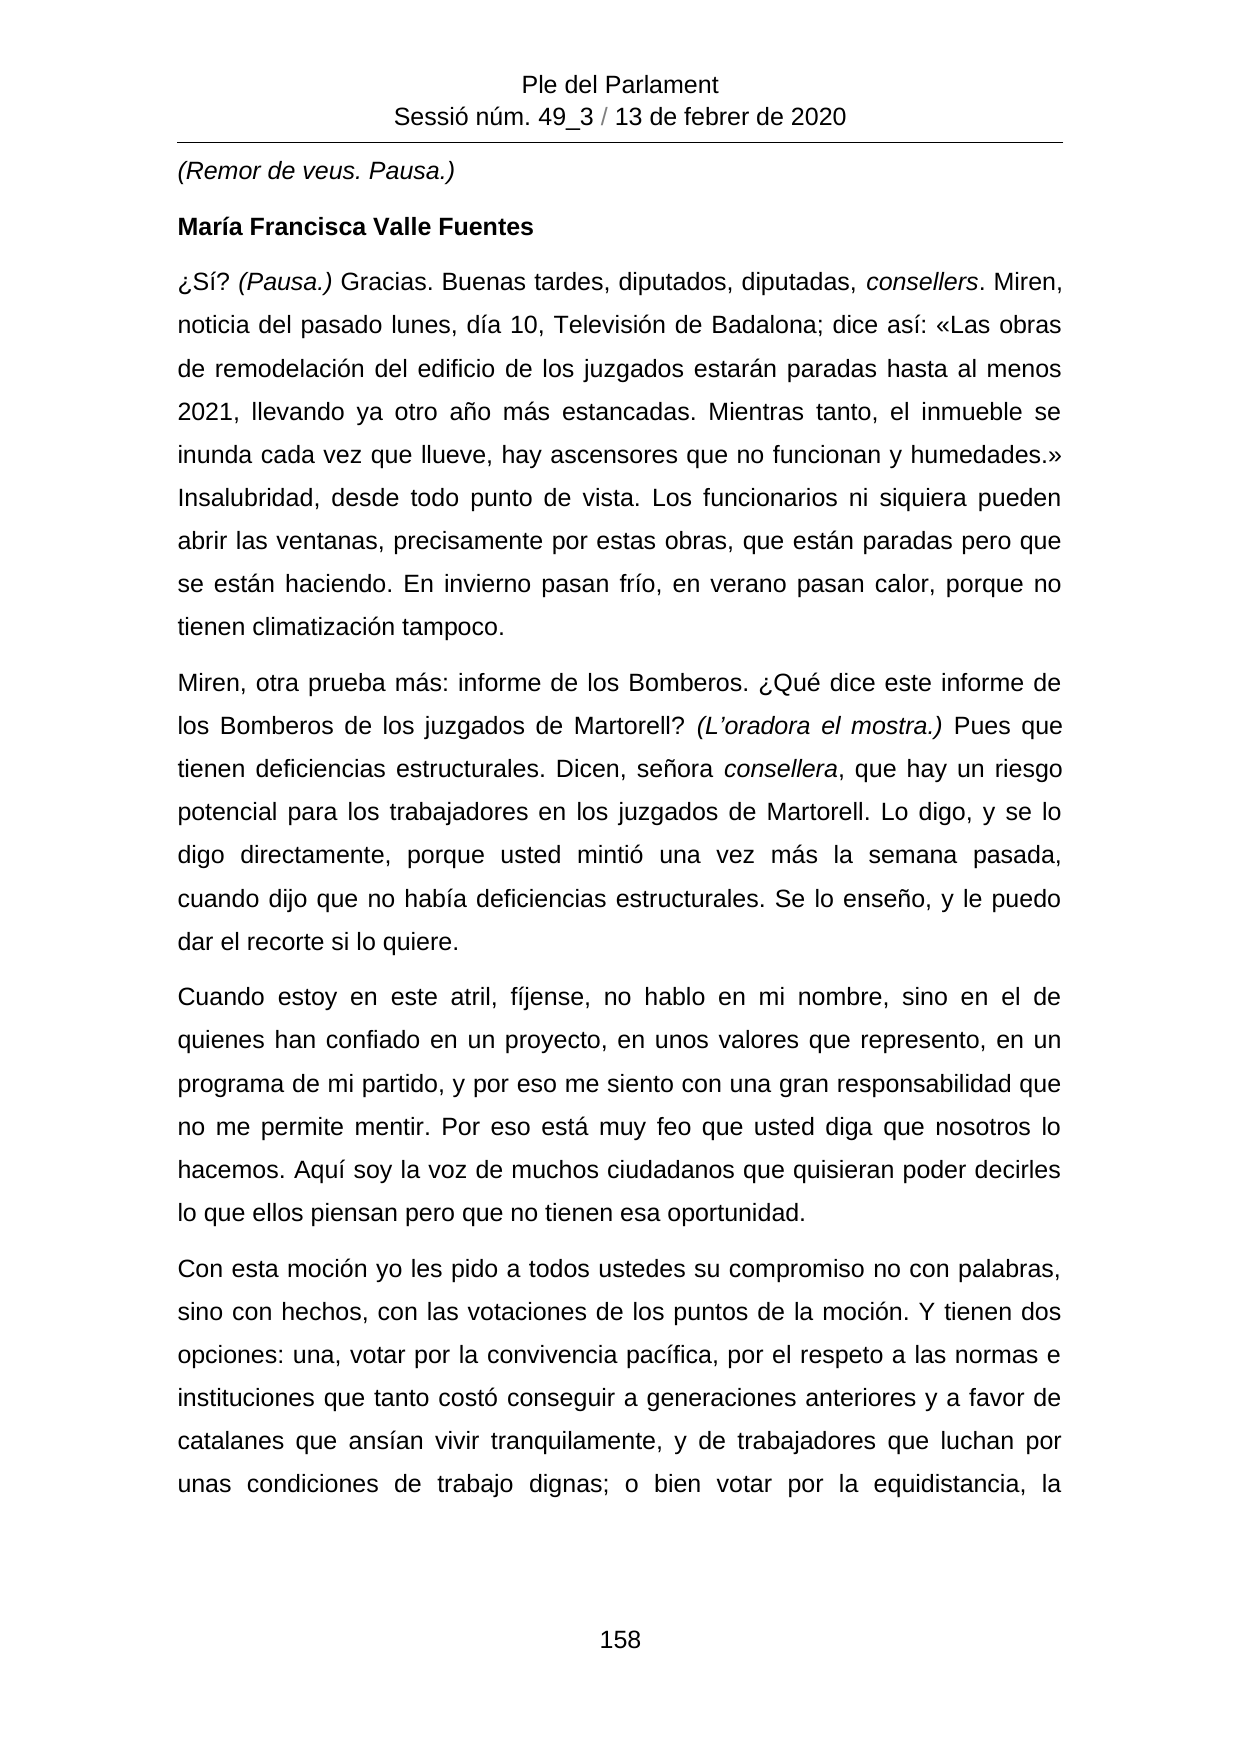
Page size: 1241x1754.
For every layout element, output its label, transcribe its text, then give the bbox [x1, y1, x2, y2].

text ¿Sí? (Pausa.) Gracias. Buenas tardes, diputados, diputadas, consellers. Miren, noticia del pasado lunes, día 10, Televisión de Badalona; dice así: «Las obras de remodelación del edificio de los juzgados estarán paradas hasta al menos 2021, llevando ya otro año más estancadas. Mientras tanto, el inmueble se inunda cada vez que llueve, hay ascensores que no funcionan y humedades.» Insalubridad, desde todo punto de vista. Los funcionarios ni siquiera pueden abrir las ventanas, precisamente por estas obras, que están paradas pero que se están haciendo. En invierno pasan frío, en verano pasan calor, porque no tienen climatización tampoco. [177, 267, 1063, 641]
text Miren, otra prueba más: informe de los Bomberos. ¿Qué dice este informe de los Bomberos de los juzgados de Martorell? (L’oradora el mostra.) Pues que tienen deficiencias estructurales. Dicen, señora consellera, que hay un riesgo potencial para los trabajadores en los juzgados de Martorell. Lo digo, y se lo digo directamente, porque usted mintió una vez más la semana pasada, cuando dijo que no había deficiencias estructurales. Se lo enseño, y le puedo dar el recorte si lo quiere. [177, 668, 1063, 955]
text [177, 1253, 1063, 1498]
text Cuando estoy en este atril, fíjense, no hablo en mi nombre, sino en el de quienes han confiado en un proyecto, en unos valores que represento, en un programa de mi partido, y por eso me siento con una gran responsabilidad que no me permite mentir. Por eso está muy feo que usted diga que nosotros lo hacemos. Aquí soy la voz de muchos ciudadanos que quisieran poder decirles lo que ellos piensan pero que no tienen esa oportunidad. [177, 982, 1063, 1227]
text María Francisca Valle Fuentes [177, 212, 1063, 240]
text (Remor de veus. Pausa.) [177, 156, 1063, 185]
